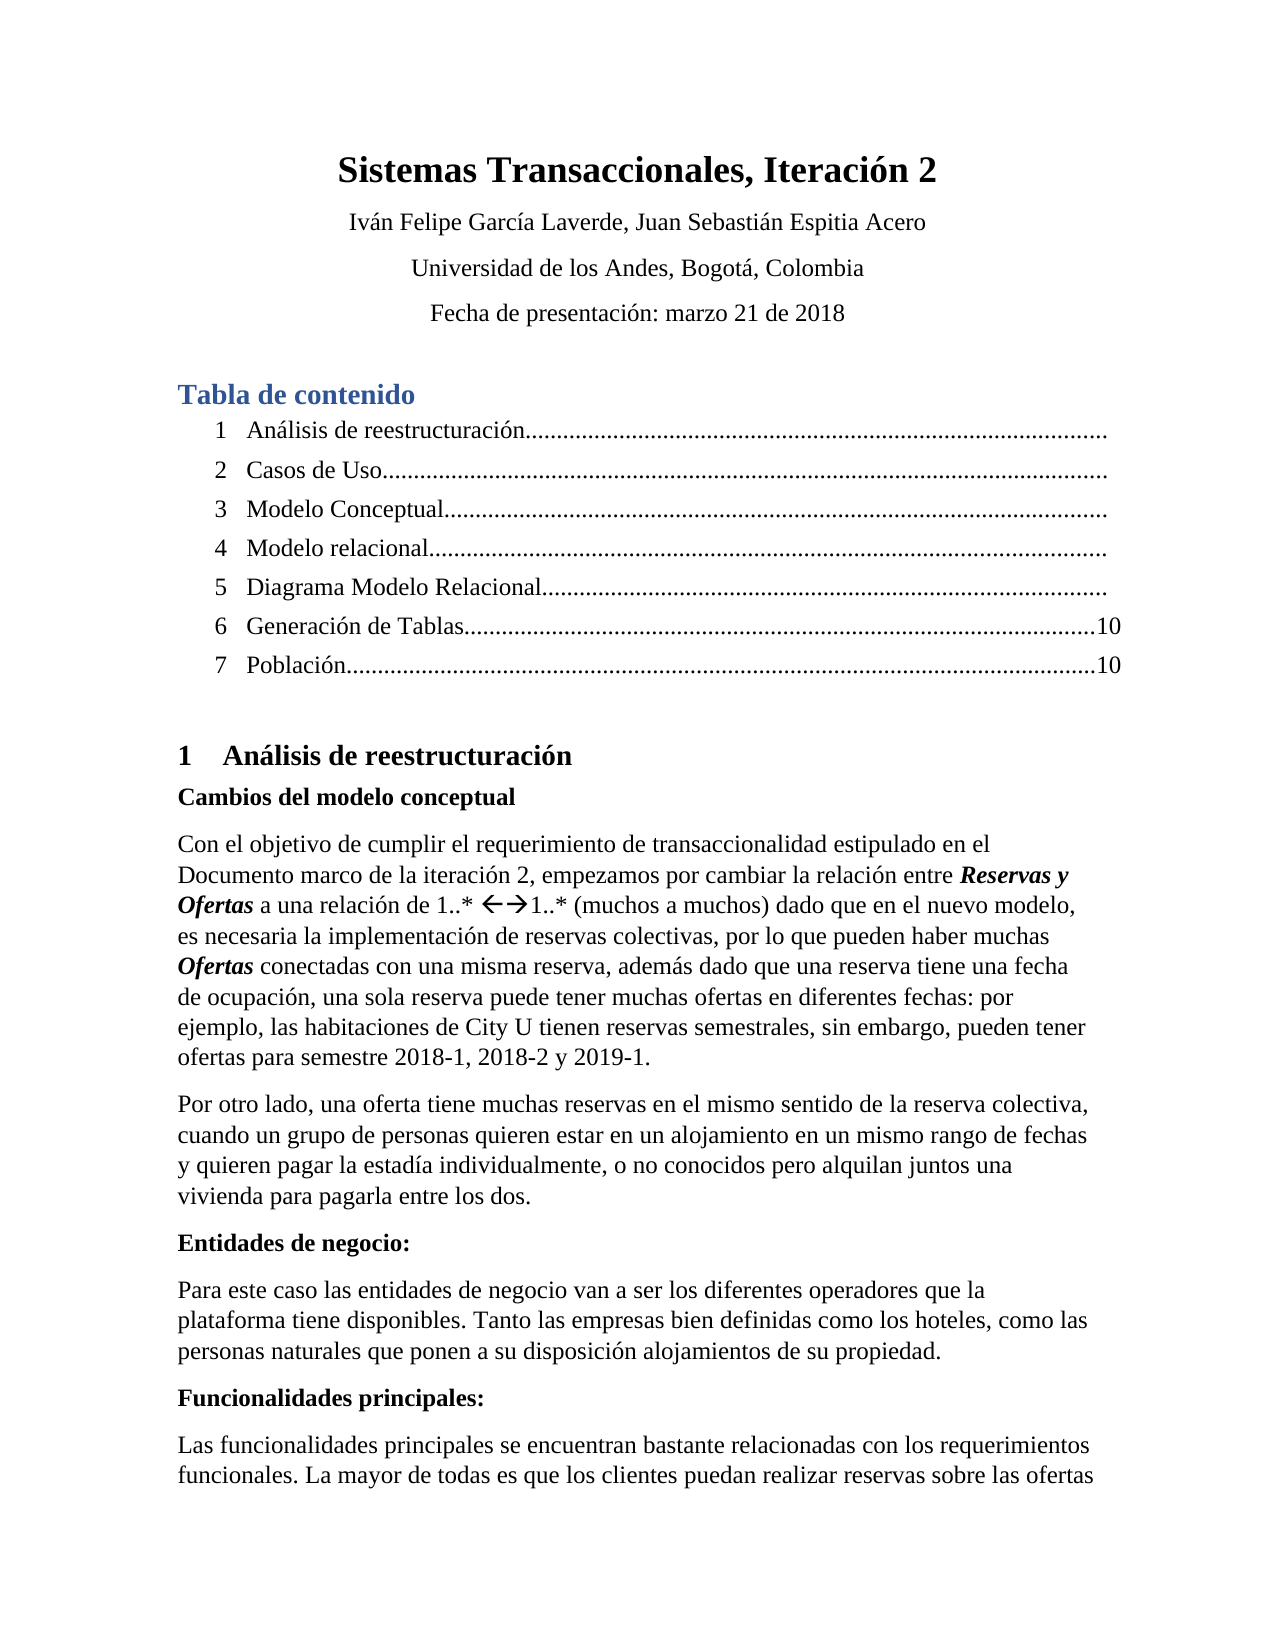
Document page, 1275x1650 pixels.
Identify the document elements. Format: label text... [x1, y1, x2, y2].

text Con el objetivo de cumplir el requerimiento de transaccionalidad estipulado en el Documento marco de la iteración 2, empezamos por cambiar la relación entre Reservas y Ofertas a una relación de 1..* 1..* (muchos a muchos) dado que en el nuevo modelo, es necesaria la implementación de reservas colectivas, por lo que pueden haber muchas Ofertas conectadas con una misma reserva, además dado que una reserva tiene una fecha de ocupación, una sola reserva puede tener muchas ofertas en diferentes fechas: por ejemplo, las habitaciones de City U tienen reservas semestrales, sin embargo, pueden tener ofertas para semestre 2018-1, 2018-2 y 2019-1. [177, 829, 1098, 1071]
text Entidades de negocio: [177, 1228, 1098, 1257]
text Sistemas Transaccionales, Iteración 2 [177, 148, 1098, 191]
text Fecha de presentación: marzo 21 de 2018 [177, 298, 1098, 327]
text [177, 1430, 1098, 1489]
text Para este caso las entidades de negocio van a ser los diferentes operadores que la plataforma tiene disponibles. Tanto las empresas bien definidas como los hoteles, como las personas naturales que ponen a su disposición alojamientos de su propiedad. [177, 1275, 1098, 1364]
text Por otro lado, una oferta tiene muchas reservas en el mismo sentido de la reserva colectiva, cuando un grupo de personas quieren estar en un alojamiento en un mismo rango de fechas y quieren pagar la estadía individualmente, o no conocidos pero alquilan juntos una vivienda para pagarla entre los dos. [177, 1089, 1098, 1209]
text Cambios del modelo conceptual [177, 782, 1098, 811]
text Funcionalidades principales: [177, 1383, 1098, 1412]
text Iván Felipe García Laverde, Juan Sebastián Espitia Acero [177, 207, 1098, 236]
subtitle Análisis de reestructuración [177, 738, 1098, 772]
text Universidad de los Andes, Bogotá, Colombia [177, 253, 1098, 282]
